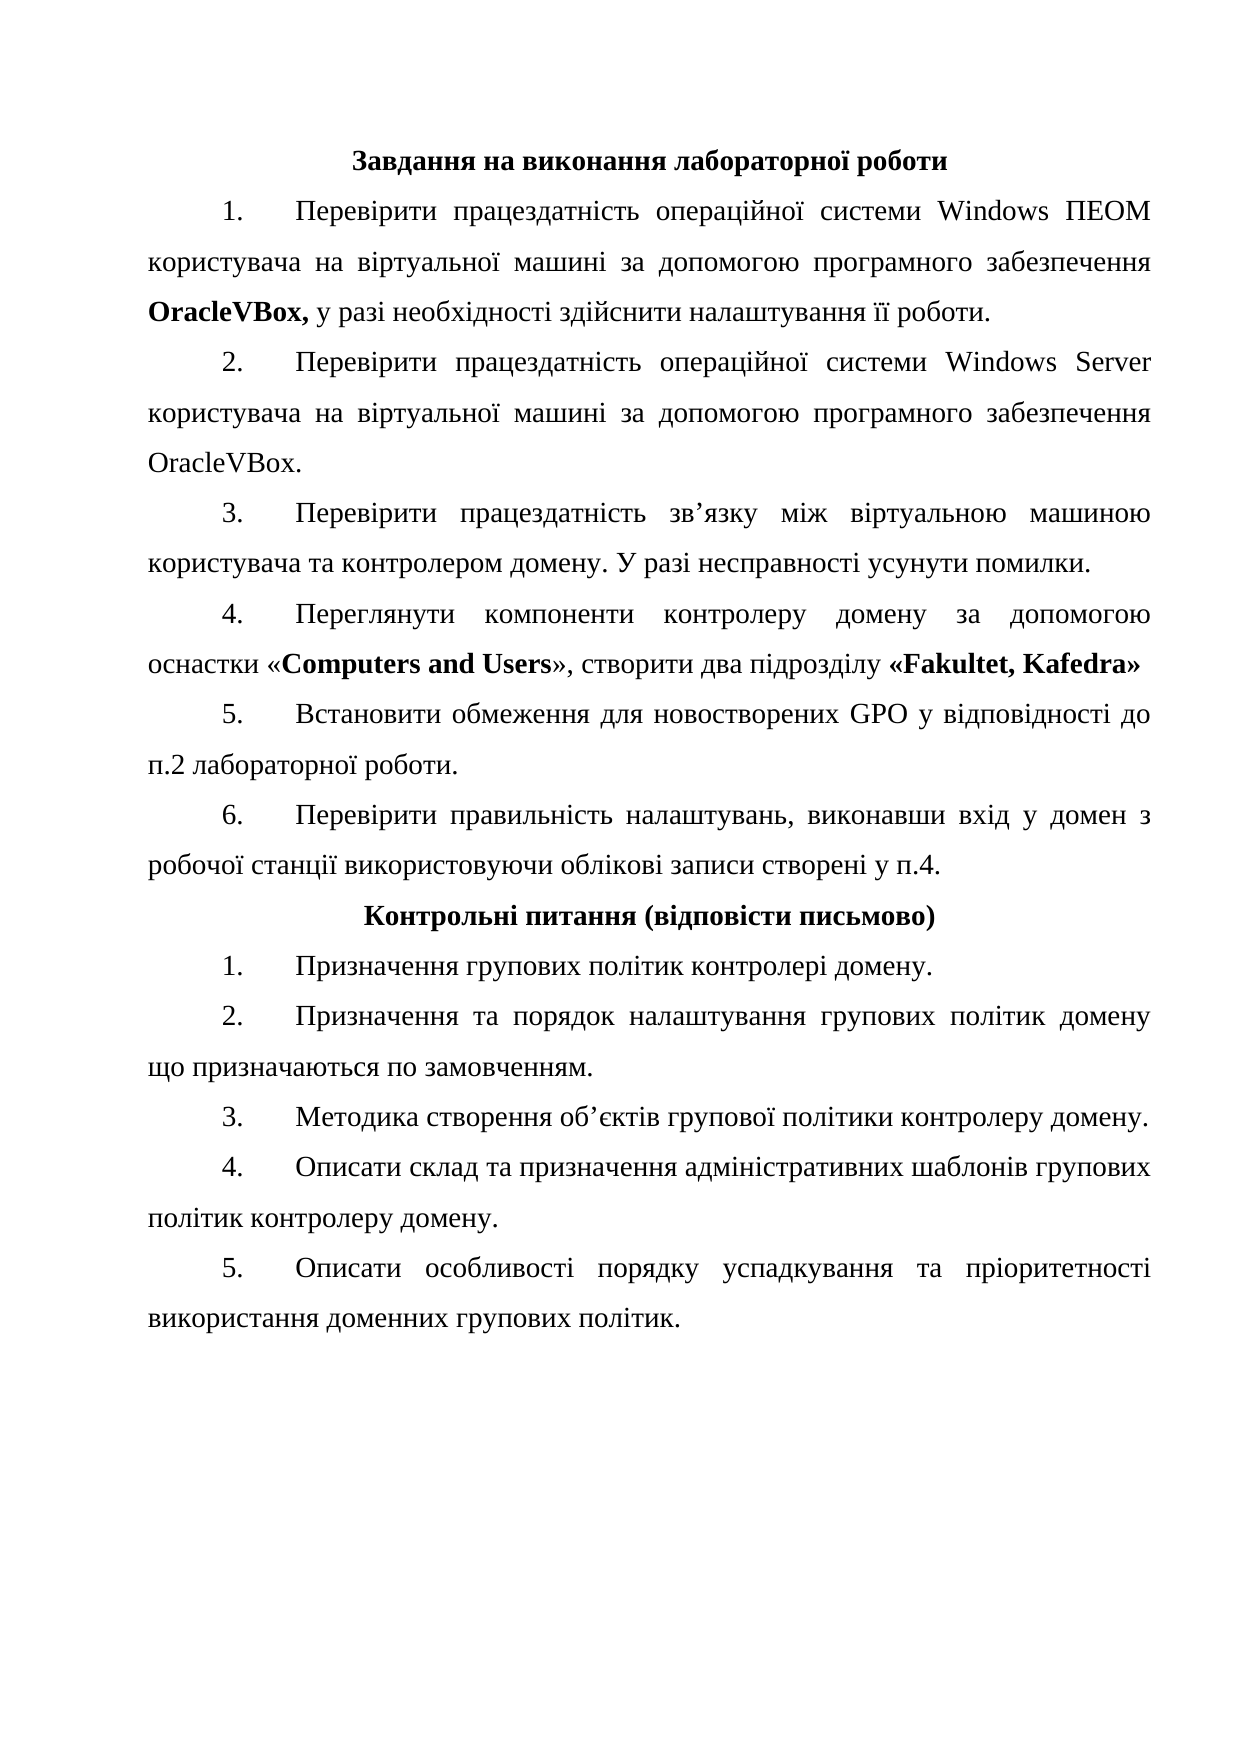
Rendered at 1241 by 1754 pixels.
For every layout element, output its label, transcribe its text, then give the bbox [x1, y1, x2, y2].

list Перевірити працездатність операційної системи Windows Server користувача на віртуальної машині за допомогою програмного забезпечення OracleVBox. [148, 344, 1152, 478]
text Контрольні питання (відповісти письмово) [148, 898, 1152, 931]
list Призначення та порядок налаштування групових політик домену що призначаються по замовченням. [148, 998, 1152, 1082]
list Перевірити працездатність операційної системи Windows ПЕОМ користувача на віртуальної машині за допомогою програмного забезпечення OracleVBox, у разі необхідності здійснити налаштування її роботи. [148, 193, 1152, 328]
list Описати особливості порядку успадкування та пріоритетності використання доменних групових політик. [148, 1250, 1152, 1334]
list Встановити обмеження для новостворених GPO у відповідності до п.2 лабораторної роботи. [148, 697, 1152, 780]
list Перевірити правильність налаштувань, виконавши вхід у домен з робочої станції використовуючи облікові записи створені у п.4. [148, 797, 1152, 881]
list Переглянути компоненти контролеру домену за допомогою оснастки «Computers and Users», створити два підрозділу «Fakultet, Kafedra» [148, 596, 1152, 680]
list Описати склад та призначення адміністративних шаблонів групових політик контролеру домену. [148, 1149, 1152, 1233]
list Методика створення об’єктів групової політики контролеру домену. [148, 1099, 1152, 1133]
list Призначення групових політик контролері домену. [148, 948, 1152, 982]
list Завдання на виконання лабораторної роботи [148, 143, 1152, 177]
list Перевірити працездатність зв’язку між віртуальною машиною користувача та контролером домену. У разі несправності усунути помилки. [148, 495, 1152, 579]
